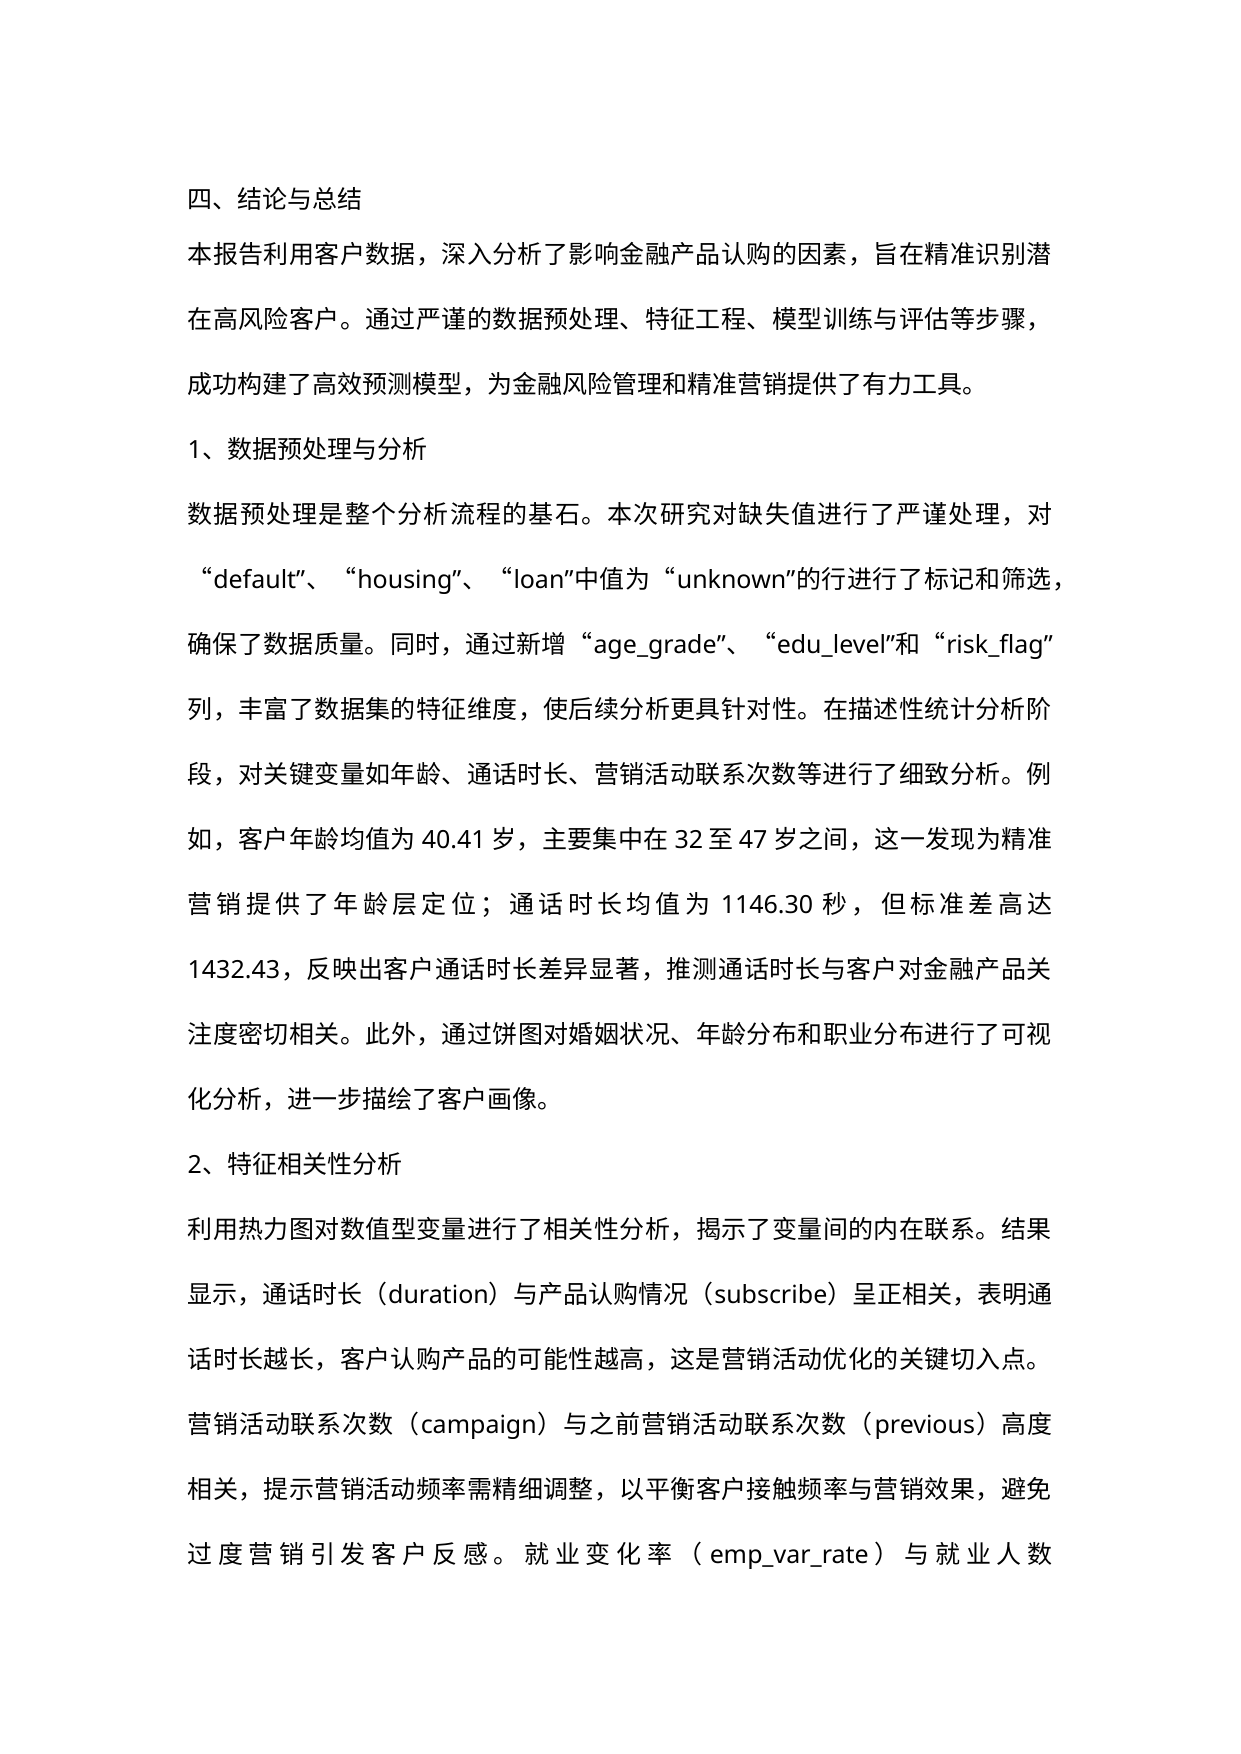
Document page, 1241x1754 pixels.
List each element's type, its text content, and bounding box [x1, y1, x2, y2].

list 2、特征相关性分析 [187, 1130, 1053, 1195]
list 1、数据预处理与分析 [187, 415, 1053, 480]
list 本报告利用客户数据，深入分析了影响金融产品认购的因素，旨在精准识别潜在高风险客户。通过严谨的数据预处理、特征工程、模型训练与评估等步骤，成功构建了高效预测模型，为金融风险管理和精准营销提供了有力工具。 [187, 220, 1053, 415]
list 结论与总结 [187, 162, 1053, 220]
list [187, 1195, 1053, 1585]
list 数据预处理是整个分析流程的基石。本次研究对缺失值进行了严谨处理，对“default”、“housing”、“loan”中值为“unknown”的行进行了标记和筛选，确保了数据质量。同时，通过新增“age_grade”、“edu_level”和“risk_flag”列，丰富了数据集的特征维度，使后续分析更具针对性。在描述性统计分析阶段，对关键变量如年龄、通话时长、营销活动联系次数等进行了细致分析。例如，客户年龄均值为40.41岁，主要集中在32至47岁之间，这一发现为精准营销提供了年龄层定位；通话时长均值为1146.30秒，但标准差高达1432.43，反映出客户通话时长差异显著，推测通话时长与客户对金融产品关注度密切相关。此外，通过饼图对婚姻状况、年龄分布和职业分布进行了可视化分析，进一步描绘了客户画像。 [187, 480, 1053, 1130]
